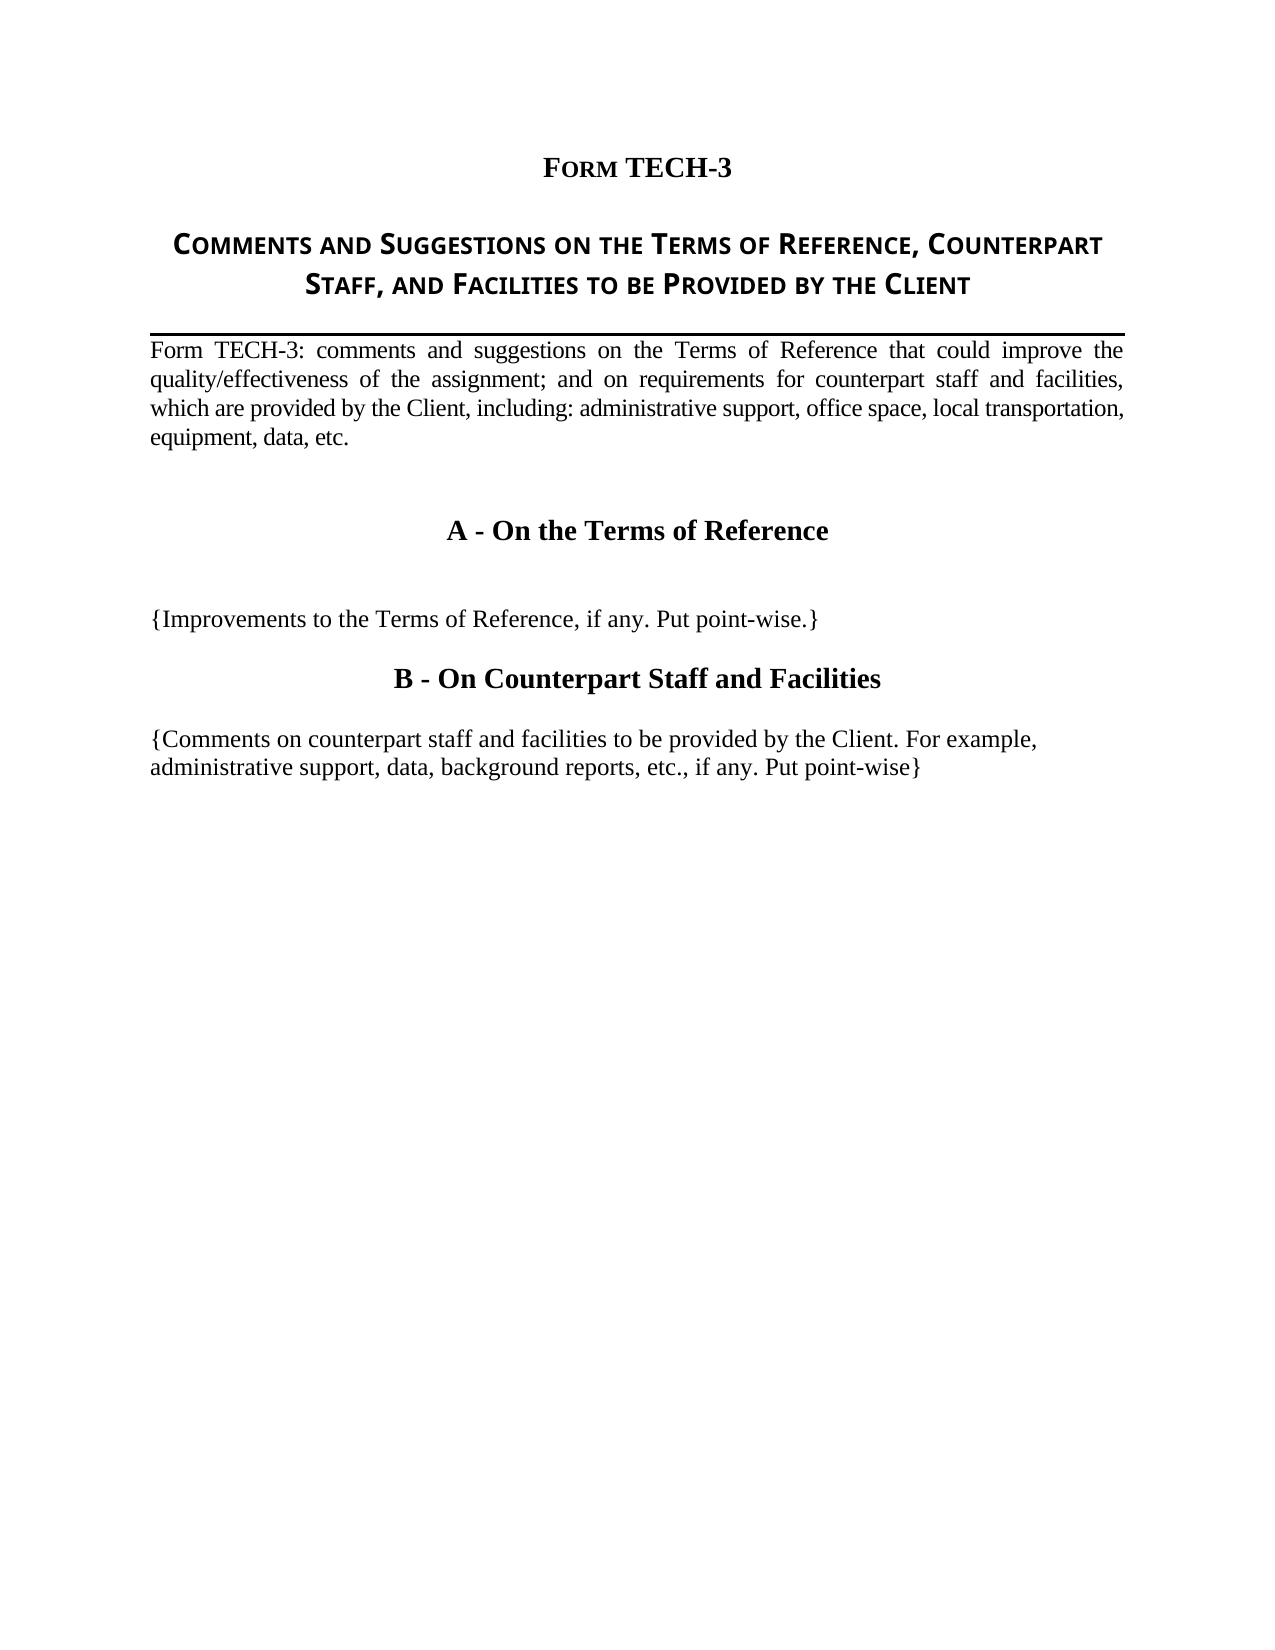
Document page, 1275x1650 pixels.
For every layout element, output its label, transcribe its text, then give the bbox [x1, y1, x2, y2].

text {Improvements to the Terms of Reference, if any. Put point-wise.} [150, 604, 1125, 633]
text {Comments on counterpart staff and facilities to be provided by the Client. For example, administrative support, data, background reports, etc., if any. Put point-wise} [150, 724, 1125, 781]
text Comments and Suggestions on the Terms of Reference, Counterpart Staff, and Facilities to be Provided by the Client [150, 223, 1125, 303]
text A - On the Terms of Reference [150, 513, 1125, 546]
text Form TECH-3 [150, 150, 1125, 183]
text Form TECH-3: comments and suggestions on the Terms of Reference that could improve the quality/effectiveness of the assignment; and on requirements for counterpart staff and facilities, which are provided by the Client, including: administrative support, office space, local transportation, equipment, data, etc. [150, 336, 1125, 451]
text B - On Counterpart Staff and Facilities [150, 661, 1125, 695]
